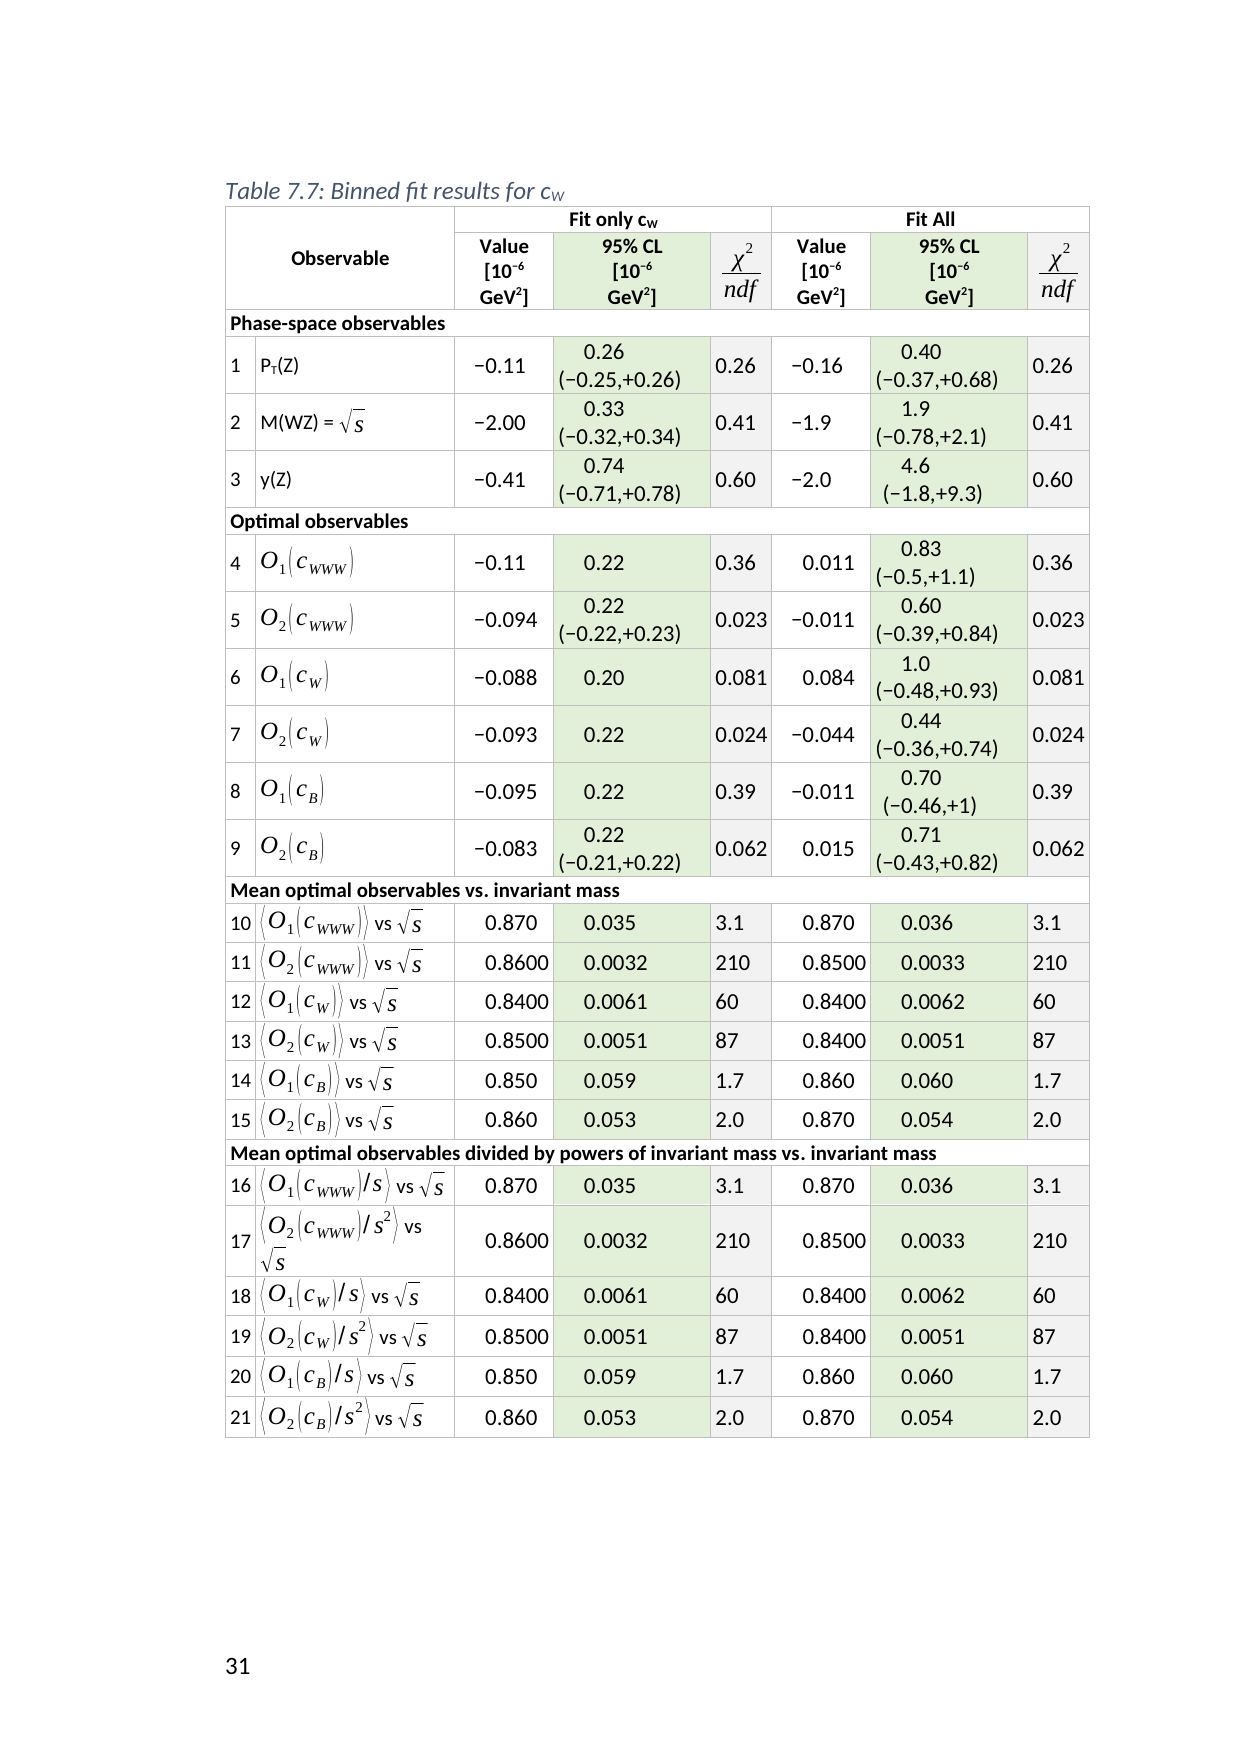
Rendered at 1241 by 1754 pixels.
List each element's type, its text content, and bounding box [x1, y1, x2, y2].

table_cell 0.860 [455, 1100, 553, 1139]
table_cell 0.870 [455, 904, 553, 942]
table_cell [256, 592, 454, 648]
table_cell 60 [1028, 982, 1089, 1021]
table_cell −0.11 [455, 337, 553, 393]
table_cell [256, 763, 454, 819]
table_cell 0.39 [711, 763, 771, 819]
table_cell 3.1 [711, 1166, 771, 1204]
table_cell vs [256, 1316, 454, 1356]
table_cell 0.870 [772, 1166, 870, 1204]
table_cell 20 [226, 1357, 255, 1396]
table_cell 210 [1028, 1206, 1089, 1276]
table_cell Value [10−6 GeV2] [772, 233, 870, 309]
table_cell 0.060 [871, 1061, 1027, 1099]
table_header Fit only cW [455, 207, 771, 232]
table_cell PT(Z) [256, 337, 454, 393]
table_cell 87 [1028, 1316, 1089, 1356]
table_cell vs [256, 943, 454, 981]
table_cell 0.053 [554, 1397, 710, 1437]
table_cell 6 [226, 649, 255, 705]
table_cell 10 [226, 904, 255, 942]
table_cell 0.22 [554, 763, 710, 819]
table_cell 0.36 [711, 535, 771, 591]
table_cell vs [256, 1206, 454, 1276]
table_cell 2.0 [711, 1100, 771, 1139]
table_cell 12 [226, 982, 255, 1021]
table_cell 87 [711, 1316, 771, 1356]
table_cell 0.41 [711, 394, 771, 450]
table_cell 1.9 (−0.78,+2.1) [871, 394, 1027, 450]
table_cell 0.33 (−0.32,+0.34) [554, 394, 710, 450]
table_cell Value [10−6 GeV2] [455, 233, 553, 309]
table_cell 3.1 [711, 904, 771, 942]
table_cell vs [256, 1166, 454, 1204]
table_cell 0.39 [1028, 763, 1089, 819]
table_cell 0.860 [772, 1061, 870, 1099]
table_cell 0.023 [1028, 592, 1089, 648]
table_cell 0.74 (−0.71,+0.78) [554, 451, 710, 507]
table_cell 0.0062 [871, 1277, 1027, 1315]
table_cell 0.870 [772, 1397, 870, 1437]
table_cell 5 [226, 592, 255, 648]
table_cell 1.0 (−0.48,+0.93) [871, 649, 1027, 705]
table_cell vs [256, 1100, 454, 1139]
table_cell 0.059 [554, 1357, 710, 1396]
table_cell −2.00 [455, 394, 553, 450]
table_cell 0.024 [711, 706, 771, 762]
table_cell 0.8400 [772, 982, 870, 1021]
table_header Observable [226, 207, 454, 309]
table_cell 2 [226, 394, 255, 450]
table_cell −0.11 [455, 535, 553, 591]
table_cell 17 [226, 1206, 255, 1276]
table_cell 210 [1028, 943, 1089, 981]
table_cell M(WZ) = [256, 394, 454, 450]
table_cell −0.044 [772, 706, 870, 762]
table_cell 60 [711, 1277, 771, 1315]
table_cell 0.0062 [871, 982, 1027, 1021]
table_cell 0.22 (−0.22,+0.23) [554, 592, 710, 648]
table_cell [256, 706, 454, 762]
table_cell vs [256, 1357, 454, 1396]
table_cell vs [256, 904, 454, 942]
table_cell 0.870 [772, 904, 870, 942]
table_cell 87 [711, 1022, 771, 1060]
table_cell 0.036 [871, 1166, 1027, 1204]
table_cell Mean optimal observables vs. invariant mass [226, 877, 1089, 902]
table_cell Mean optimal observables divided by powers of invariant mass vs. invariant mass [226, 1140, 1089, 1165]
table_cell 0.0051 [554, 1316, 710, 1356]
table_cell 0.22 [554, 535, 710, 591]
table_cell −2.0 [772, 451, 870, 507]
table_cell 0.8400 [772, 1277, 870, 1315]
table_cell [711, 233, 771, 309]
table_cell 0.8500 [772, 1206, 870, 1276]
table_cell −0.093 [455, 706, 553, 762]
table_cell 1.7 [1028, 1061, 1089, 1099]
table_cell 0.0051 [554, 1022, 710, 1060]
table_cell 1 [226, 337, 255, 393]
table_cell [256, 649, 454, 705]
table_cell 0.015 [772, 820, 870, 876]
table_cell 0.8600 [455, 943, 553, 981]
table_cell 15 [226, 1100, 255, 1139]
table_cell Optimal observables [226, 508, 1089, 533]
table_cell 0.70 (−0.46,+1) [871, 763, 1027, 819]
table_cell 0.44 (−0.36,+0.74) [871, 706, 1027, 762]
table_cell 3 [226, 451, 255, 507]
table_cell 0.035 [554, 1166, 710, 1204]
table_cell vs [256, 1397, 454, 1437]
table_cell 0.0032 [554, 1206, 710, 1276]
table_cell 0.8400 [772, 1022, 870, 1060]
table_cell 87 [1028, 1022, 1089, 1060]
table_cell [256, 820, 454, 876]
table_cell 0.870 [455, 1166, 553, 1204]
table_cell 0.40 (−0.37,+0.68) [871, 337, 1027, 393]
table_cell −0.083 [455, 820, 553, 876]
table_cell Phase-space observables [226, 310, 1089, 336]
table_cell −0.088 [455, 649, 553, 705]
table_cell 2.0 [1028, 1397, 1089, 1437]
table_cell 0.41 [1028, 394, 1089, 450]
table_cell 0.062 [711, 820, 771, 876]
table_cell 0.870 [772, 1100, 870, 1139]
table_cell 0.062 [1028, 820, 1089, 876]
table_cell 0.36 [1028, 535, 1089, 591]
table_cell 0.081 [1028, 649, 1089, 705]
table_cell 0.8500 [772, 943, 870, 981]
table_cell 2.0 [1028, 1100, 1089, 1139]
table_cell 0.71 (−0.43,+0.82) [871, 820, 1027, 876]
table_cell vs [256, 1061, 454, 1099]
table_cell 8 [226, 763, 255, 819]
table_cell 0.60 (−0.39,+0.84) [871, 592, 1027, 648]
table_cell 18 [226, 1277, 255, 1315]
table_cell −0.011 [772, 763, 870, 819]
table_cell 1.7 [711, 1061, 771, 1099]
table_cell 0.060 [871, 1357, 1027, 1396]
table_cell 0.0032 [554, 943, 710, 981]
table_cell 0.8600 [455, 1206, 553, 1276]
table_cell 3.1 [1028, 1166, 1089, 1204]
table_cell vs [256, 1022, 454, 1060]
table_cell 0.860 [455, 1397, 553, 1437]
table_cell 0.054 [871, 1100, 1027, 1139]
table_cell 0.8400 [455, 982, 553, 1021]
table_cell 0.26 [711, 337, 771, 393]
table_cell 60 [1028, 1277, 1089, 1315]
table_header Fit All [772, 207, 1089, 232]
table_cell 210 [711, 1206, 771, 1276]
table_cell 0.60 [1028, 451, 1089, 507]
table_cell vs [256, 1277, 454, 1315]
table_cell 16 [226, 1166, 255, 1204]
table_cell 0.0033 [871, 1206, 1027, 1276]
table_cell 7 [226, 706, 255, 762]
table_cell 3.1 [1028, 904, 1089, 942]
table_cell vs [256, 982, 454, 1021]
table_cell 21 [226, 1397, 255, 1437]
table_cell [1028, 233, 1089, 309]
table_cell 0.053 [554, 1100, 710, 1139]
table_cell −0.16 [772, 337, 870, 393]
table_cell 14 [226, 1061, 255, 1099]
table_cell 9 [226, 820, 255, 876]
table_cell −0.41 [455, 451, 553, 507]
table_cell 0.0061 [554, 982, 710, 1021]
table_cell 0.011 [772, 535, 870, 591]
table_cell 0.20 [554, 649, 710, 705]
table_cell 0.059 [554, 1061, 710, 1099]
table_cell 1.7 [711, 1357, 771, 1396]
table_cell 0.0051 [871, 1316, 1027, 1356]
table_cell 11 [226, 943, 255, 981]
table_cell −1.9 [772, 394, 870, 450]
table_cell 0.83 (−0.5,+1.1) [871, 535, 1027, 591]
table_cell 1.7 [1028, 1357, 1089, 1396]
table_cell 0.024 [1028, 706, 1089, 762]
table_cell 0.860 [772, 1357, 870, 1396]
table_cell 0.081 [711, 649, 771, 705]
table_cell 0.850 [455, 1357, 553, 1396]
table_cell 19 [226, 1316, 255, 1356]
table_cell 0.22 (−0.21,+0.22) [554, 820, 710, 876]
table_cell 0.0033 [871, 943, 1027, 981]
table_cell 0.26 (−0.25,+0.26) [554, 337, 710, 393]
table_cell 0.036 [871, 904, 1027, 942]
table_cell 0.054 [871, 1397, 1027, 1437]
table_cell −0.095 [455, 763, 553, 819]
table_cell 0.035 [554, 904, 710, 942]
table_cell 0.0061 [554, 1277, 710, 1315]
table_cell 0.60 [711, 451, 771, 507]
table_cell −0.011 [772, 592, 870, 648]
table_cell 4.6 (−1.8,+9.3) [871, 451, 1027, 507]
table_cell 0.26 [1028, 337, 1089, 393]
table_cell 95% CL [10−6 GeV2] [554, 233, 710, 309]
table_cell 0.023 [711, 592, 771, 648]
table_cell 13 [226, 1022, 255, 1060]
table_cell 0.8400 [455, 1277, 553, 1315]
table_cell 95% CL [10−6 GeV2] [871, 233, 1027, 309]
table_cell 210 [711, 943, 771, 981]
table_cell 2.0 [711, 1397, 771, 1437]
table_cell [256, 535, 454, 591]
table_cell −0.094 [455, 592, 553, 648]
table_cell 0.8500 [455, 1022, 553, 1060]
table_cell 0.22 [554, 706, 710, 762]
table_cell y(Z) [256, 451, 454, 507]
table_cell 0.0051 [871, 1022, 1027, 1060]
table_cell 0.8400 [772, 1316, 870, 1356]
table_cell 0.850 [455, 1061, 553, 1099]
table_cell 4 [226, 535, 255, 591]
table_cell 0.084 [772, 649, 870, 705]
table_cell 60 [711, 982, 771, 1021]
table_cell 0.8500 [455, 1316, 553, 1356]
